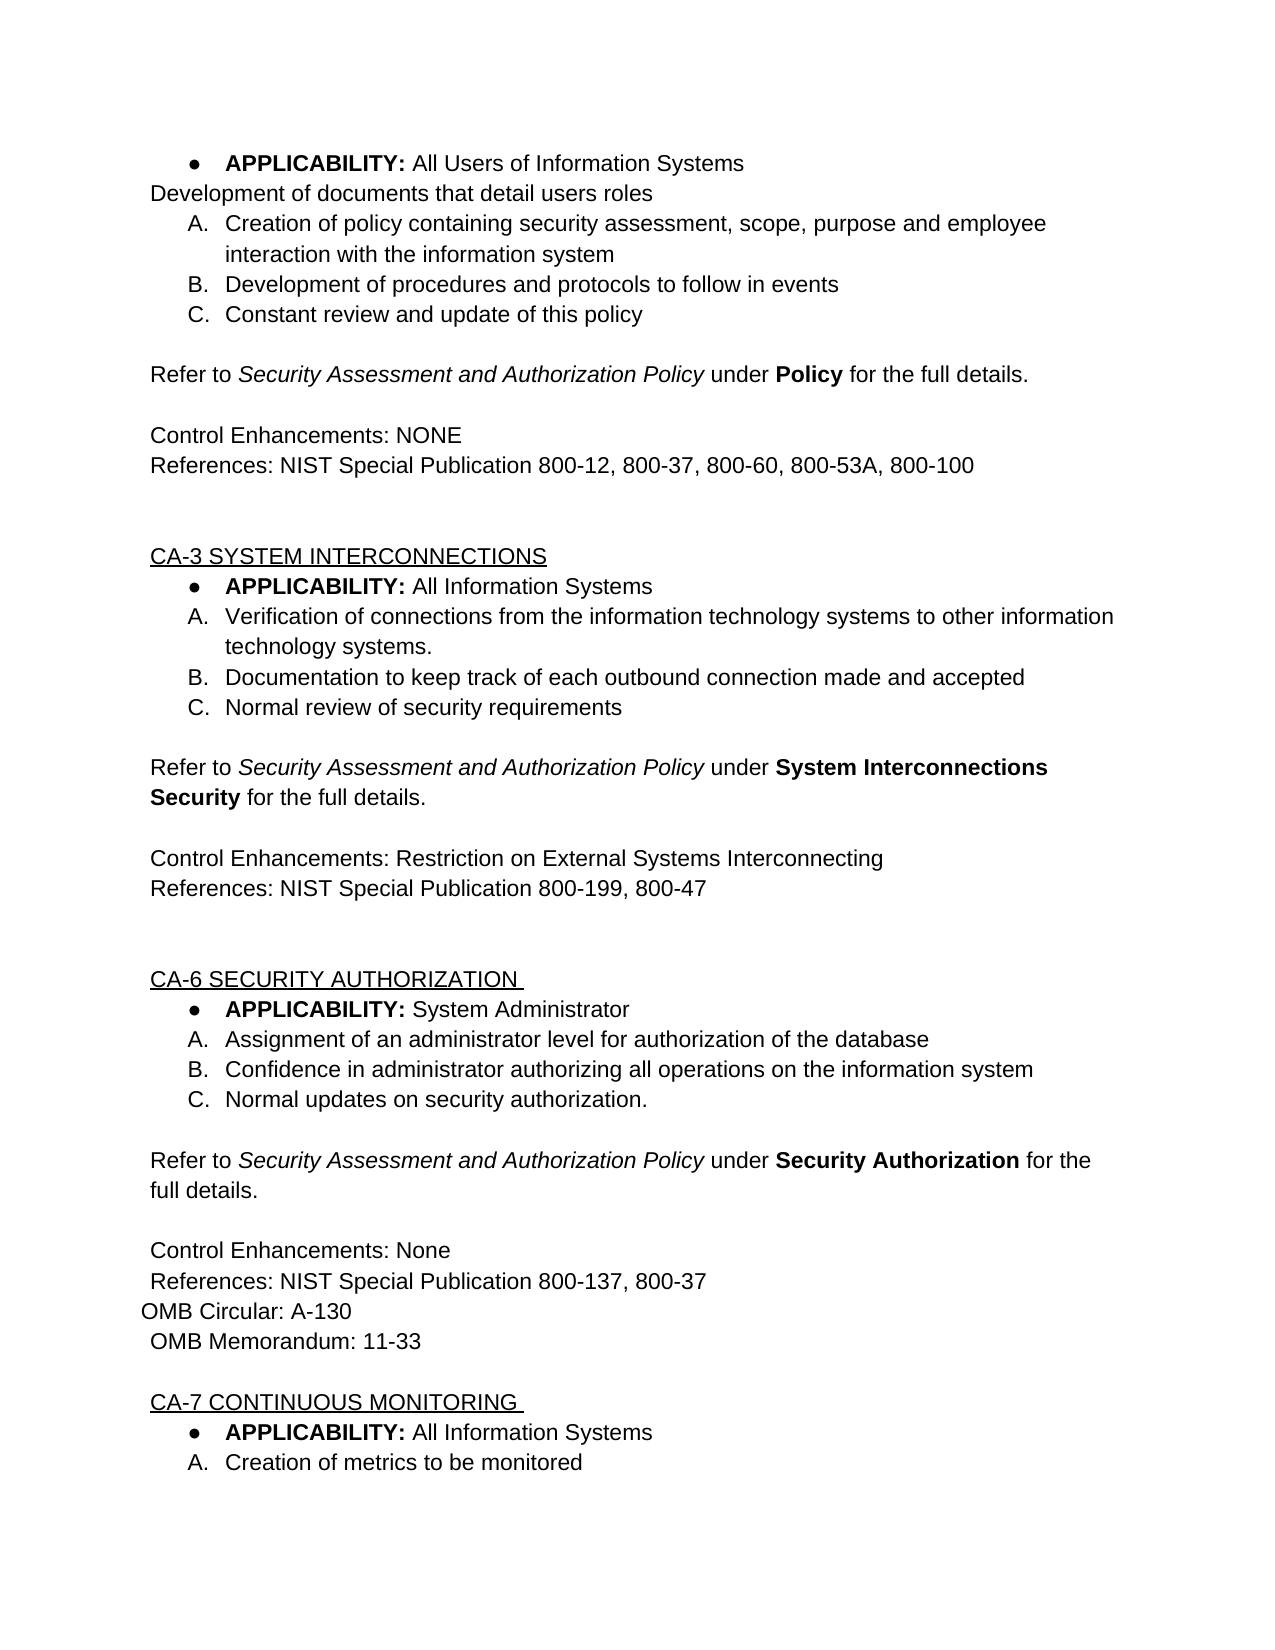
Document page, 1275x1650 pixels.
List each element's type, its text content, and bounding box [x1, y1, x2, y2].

text Refer to Security Assessment and Authorization Policy under Policy for the full details. [150, 361, 1125, 388]
text Refer to Security Assessment and Authorization Policy under Security Authorization for the full details. [150, 1147, 1125, 1203]
list Verification of connections from the information technology systems to other information technology systems. [187, 603, 1125, 660]
list Creation of policy containing security assessment, scope, purpose and employee interaction with the information system [187, 210, 1125, 267]
text CA-6 SECURITY AUTHORIZATION [150, 966, 1125, 992]
list Documentation to keep track of each outbound connection made and accepted [187, 663, 1125, 690]
text OMB Circular: A-130 [141, 1298, 1125, 1324]
list Creation of metrics to be monitored [187, 1449, 1125, 1475]
list APPLICABILITY: All Information Systems [187, 1419, 1125, 1445]
list Assignment of an administrator level for authorization of the database [187, 1026, 1125, 1052]
text References: NIST Special Publication 800-137, 800-37 [150, 1268, 1125, 1294]
text CA-7 CONTINUOUS MONITORING [150, 1388, 1125, 1415]
text Control Enhancements: None [150, 1237, 1125, 1264]
text References: NIST Special Publication 800-199, 800-47 [150, 875, 1125, 901]
text Development of documents that detail users roles [150, 180, 1125, 207]
list Normal review of security requirements [187, 694, 1125, 720]
text Control Enhancements: Restriction on External Systems Interconnecting [150, 845, 1125, 871]
list APPLICABILITY: All Users of Information Systems [187, 150, 1125, 176]
list APPLICABILITY: All Information Systems [187, 573, 1125, 599]
list Development of procedures and protocols to follow in events [187, 271, 1125, 297]
text Control Enhancements: NONE [150, 422, 1125, 448]
text CA-3 SYSTEM INTERCONNECTIONS [150, 543, 1125, 569]
list APPLICABILITY: System Administrator [187, 996, 1125, 1022]
text References: NIST Special Publication 800-12, 800-37, 800-60, 800-53A, 800-100 [150, 452, 1125, 478]
text OMB Memorandum: 11-33 [141, 1328, 1125, 1354]
text Refer to Security Assessment and Authorization Policy under System Interconnections Security for the full details. [150, 754, 1125, 811]
list Constant review and update of this policy [187, 301, 1125, 327]
list Confidence in administrator authorizing all operations on the information system [187, 1056, 1125, 1083]
list Normal updates on security authorization. [187, 1086, 1125, 1113]
